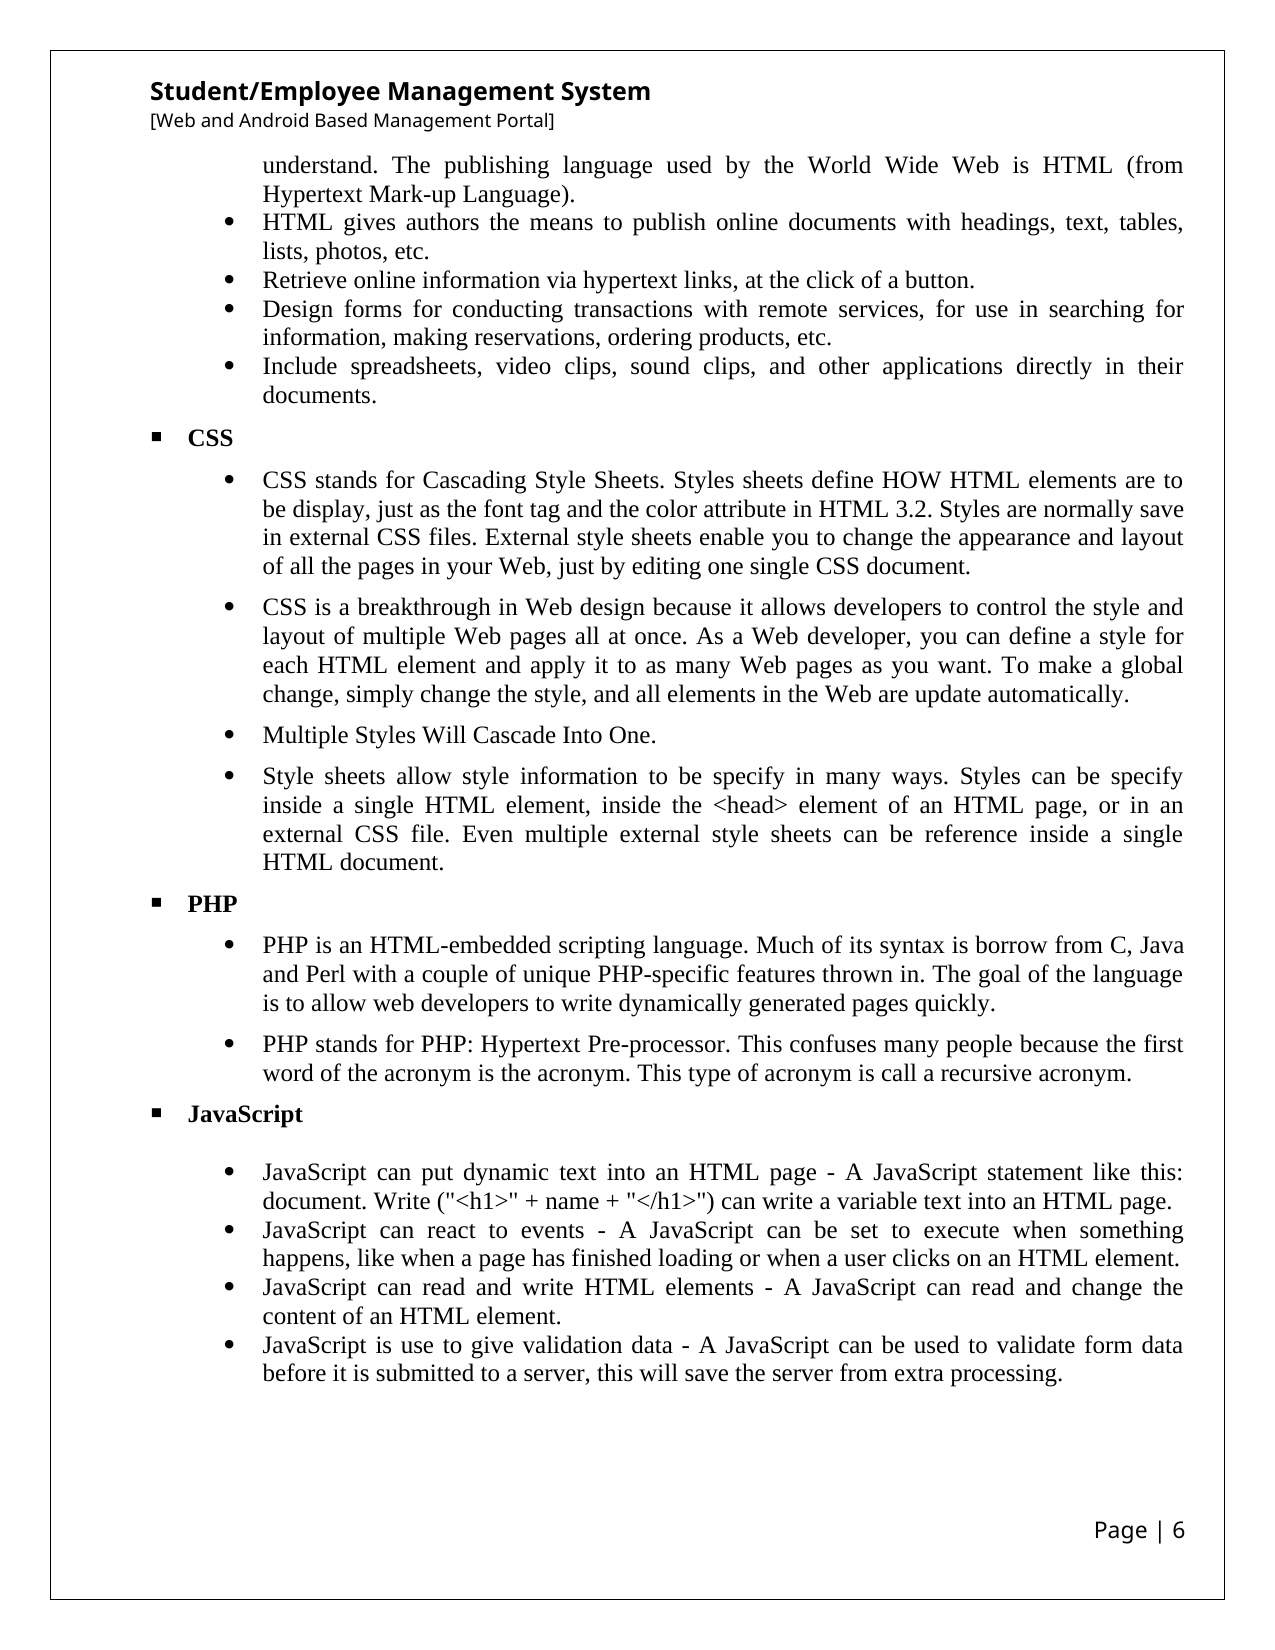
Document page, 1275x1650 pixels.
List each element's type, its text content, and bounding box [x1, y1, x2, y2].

list Multiple Styles Will Cascade Into One. [225, 720, 1185, 749]
list PHP [150, 889, 1185, 918]
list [225, 150, 1185, 207]
list JavaScript is use to give validation data - A JavaScript can be used to validate form data before it is submitted to a server, this will save the server from extra processing. [225, 1330, 1185, 1387]
list PHP is an HTML-embedded scripting language. Much of its syntax is borrow from C, Java and Perl with a couple of unique PHP-specific features thrown in. The goal of the language is to allow web developers to write dynamically generated pages quickly. [225, 930, 1185, 1017]
list JavaScript can read and write HTML elements - A JavaScript can read and change the content of an HTML element. [225, 1272, 1185, 1330]
list Style sheets allow style information to be specify in many ways. Styles can be specify inside a single HTML element, inside the <head> element of an HTML page, or in an external CSS file. Even multiple external style sheets can be reference inside a single HTML document. [225, 761, 1185, 876]
list Include spreadsheets, video clips, sound clips, and other applications directly in their documents. [225, 351, 1185, 409]
list JavaScript can react to events - A JavaScript can be set to execute when something happens, like when a page has finished loading or when a user clicks on an HTML element. [225, 1215, 1185, 1272]
list PHP stands for PHP: Hypertext Pre-processor. This confuses many people because the first word of the acronym is the acronym. This type of acronym is call a recursive acronym. [225, 1029, 1185, 1087]
list HTML gives authors the means to publish online documents with headings, text, tables, lists, photos, etc. [225, 207, 1185, 265]
list CSS is a breakthrough in Web design because it allows developers to control the style and layout of multiple Web pages all at once. As a Web developer, you can define a style for each HTML element and apply it to as many Web pages as you want. To make a global change, simply change the style, and all elements in the Web are update automatically. [225, 592, 1185, 707]
list JavaScript [150, 1099, 1185, 1128]
list Design forms for conducting transactions with remote services, for use in searching for information, making reservations, ordering products, etc. [225, 294, 1185, 351]
list CSS stands for Cascading Style Sheets. Styles sheets define HOW HTML elements are to be display, just as the font tag and the color attribute in HTML 3.2. Styles are normally save in external CSS files. External style sheets enable you to change the appearance and layout of all the pages in your Web, just by editing one single CSS document. [225, 465, 1185, 580]
list CSS [150, 421, 1185, 452]
list JavaScript can put dynamic text into an HTML page - A JavaScript statement like this: document. Write ("<h1>" + name + "</h1>") can write a variable text into an HTML page. [225, 1157, 1185, 1215]
list Retrieve online information via hypertext links, at the click of a button. [225, 265, 1185, 294]
